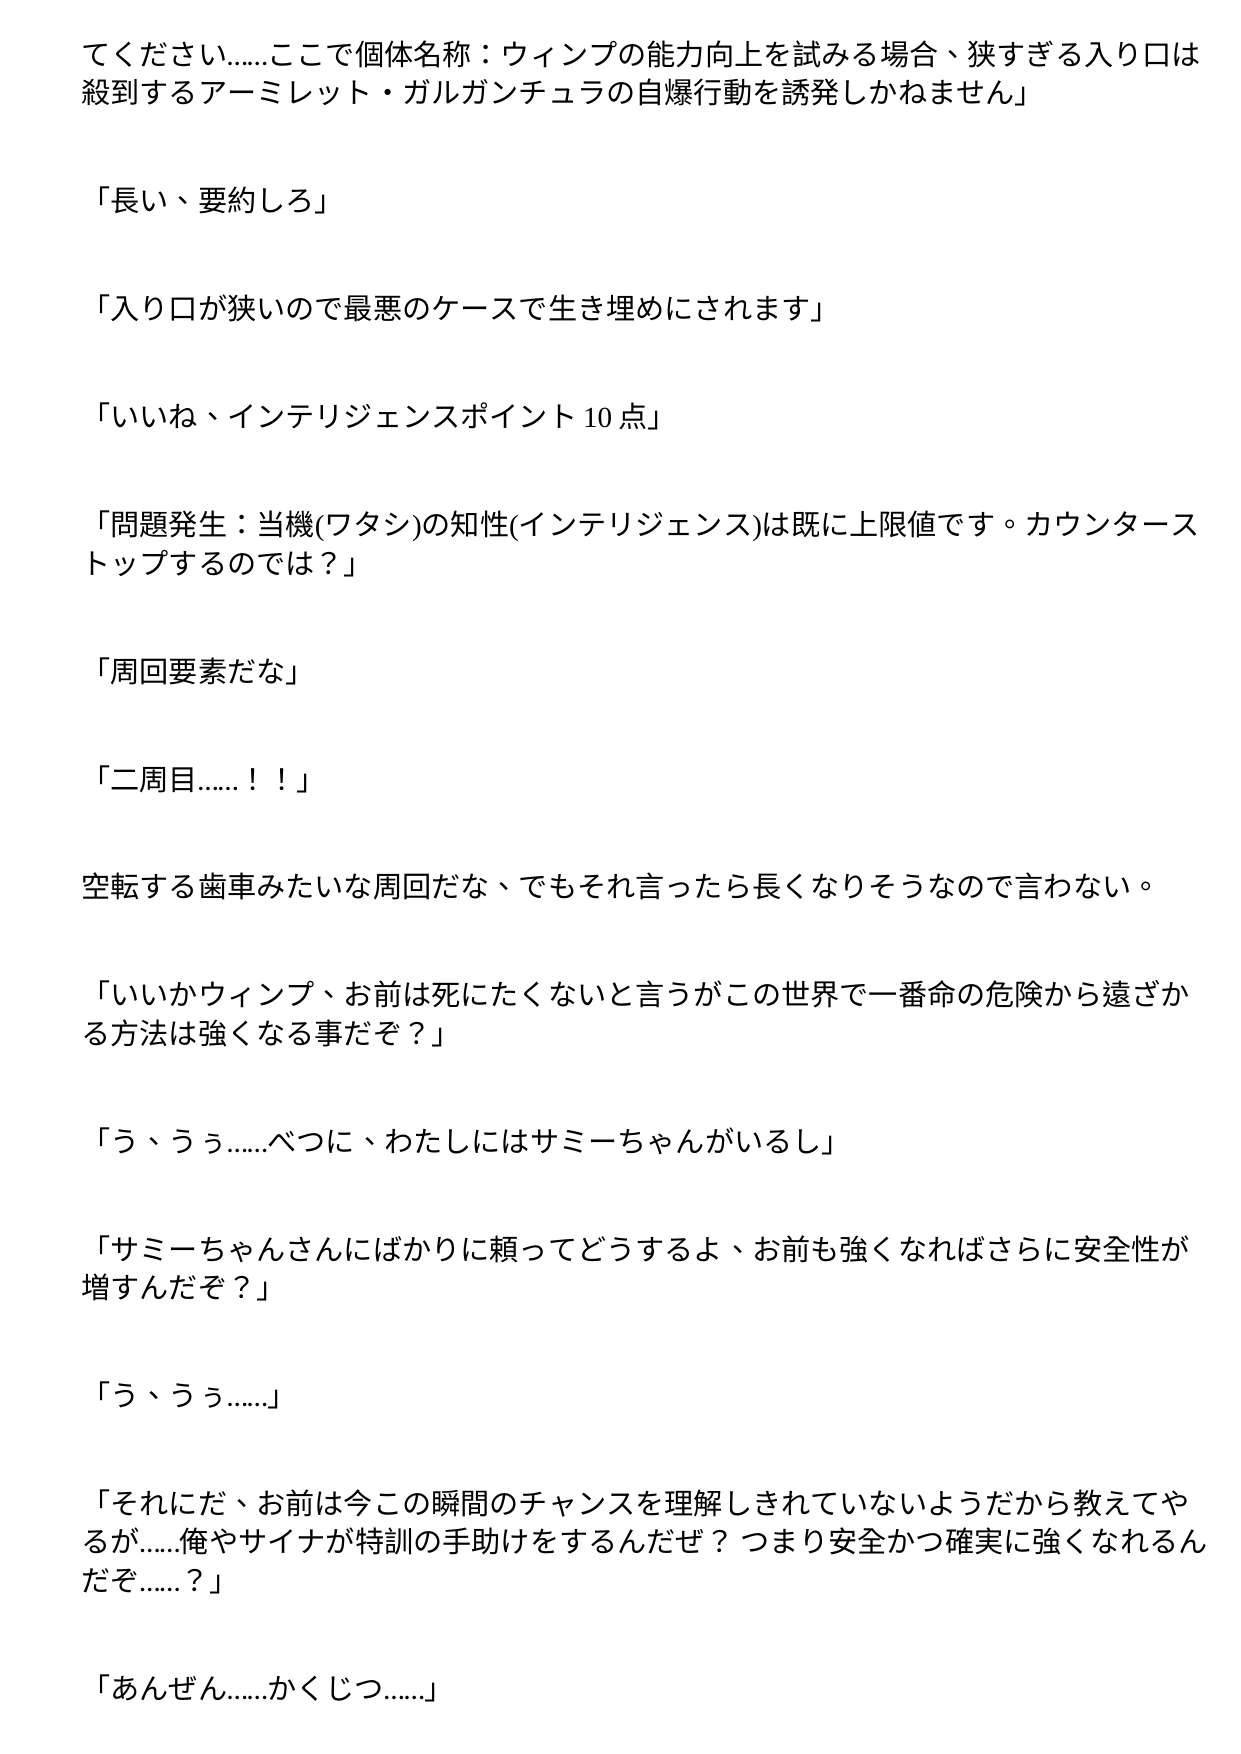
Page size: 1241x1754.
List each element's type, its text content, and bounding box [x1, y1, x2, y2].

text 「サミーちゃんさんにばかりに頼ってどうするよ、お前も強くなればさらに安全性が増すんだぞ？」 [81, 1232, 1215, 1306]
text 「う、うぅ……べつに、わたしにはサミーちゃんがいるし」 [81, 1124, 1215, 1159]
text 「う、うぅ……」 [81, 1378, 1215, 1414]
text 空転する歯車みたいな周回だな、でもそれ言ったら長くなりそうなので言わない。 [81, 869, 1215, 905]
text 「二周目……！！」 [81, 762, 1215, 797]
text 「それにだ、お前は今この瞬間のチャンスを理解しきれていないようだから教えてやるが……俺やサイナが特訓の手助けをするんだぜ？ つまり安全かつ確実に強くなれるんだぞ……？」 [81, 1486, 1215, 1598]
text 「周回要素だな」 [81, 654, 1215, 689]
text 「いいね、インテリジェンスポイント10点」 [81, 399, 1215, 435]
text 「あんぜん……かくじつ……」 [81, 1671, 1215, 1706]
text 「問題発生：当機(ワタシ)の知性(インテリジェンス)は既に上限値です。カウンターストップするのでは？」 [81, 507, 1215, 581]
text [81, 37, 1215, 111]
text 「入り口が狭いので最悪のケースで生き埋めにされます」 [81, 291, 1215, 327]
text 「長い、要約しろ」 [81, 183, 1215, 219]
text 「いいかウィンプ、お前は死にたくないと言うがこの世界で一番命の危険から遠ざかる方法は強くなる事だぞ？」 [81, 977, 1215, 1051]
